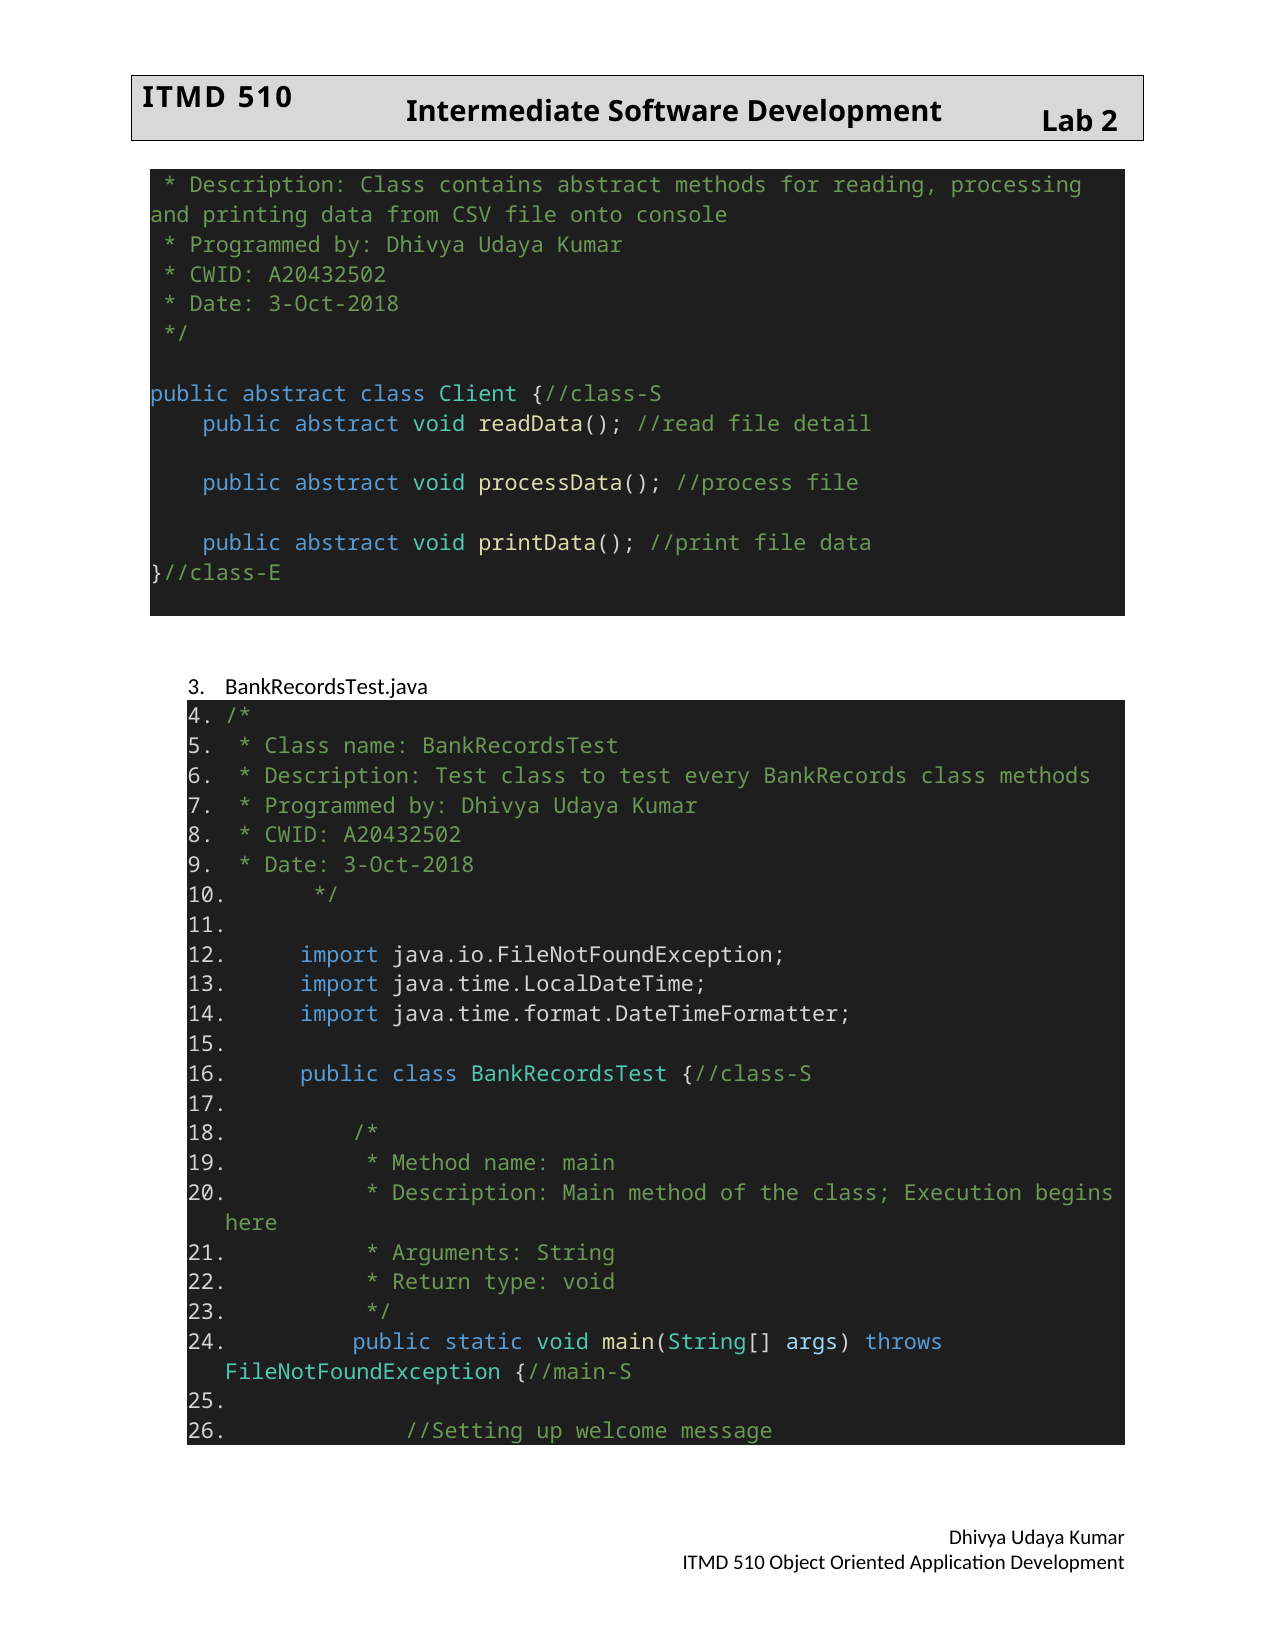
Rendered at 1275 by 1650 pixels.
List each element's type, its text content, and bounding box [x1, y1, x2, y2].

list */ [187, 1296, 1125, 1326]
text * Programmed by: Dhivya Udaya Kumar [150, 229, 1125, 259]
list * Programmed by: Dhivya Udaya Kumar [187, 789, 1125, 819]
text */ [150, 318, 1125, 348]
list import java.io.FileNotFoundException; [187, 938, 1125, 968]
list */ [187, 879, 1125, 909]
text * Date: 3-Oct-2018 [150, 288, 1125, 318]
list * Method name: main [187, 1147, 1125, 1177]
list import java.time.LocalDateTime; [187, 968, 1125, 998]
list public class BankRecordsTest {//class-S [187, 1058, 1125, 1087]
list * Description: Main method of the class; Execution begins here [187, 1177, 1125, 1236]
list * Return type: void [187, 1266, 1125, 1296]
list /* [187, 1117, 1125, 1147]
list BankRecordsTest.java [187, 672, 1125, 700]
text public abstract void printData(); //print file data [150, 527, 1125, 557]
list * Arguments: String [187, 1236, 1125, 1266]
list * CWID: A20432502 [187, 819, 1125, 849]
list * Description: Test class to test every BankRecords class methods [187, 760, 1125, 789]
text public abstract class Client {//class-S [150, 378, 1125, 408]
text }//class-E [150, 557, 1125, 586]
text public abstract void readData(); //read file detail [150, 408, 1125, 437]
text * CWID: A20432502 [150, 259, 1125, 288]
list public static void main(String[] args) throws FileNotFoundException {//main-S [187, 1326, 1125, 1385]
list //Setting up welcome message [187, 1415, 1125, 1445]
list /* [187, 700, 1125, 730]
list * Class name: BankRecordsTest [187, 730, 1125, 760]
text * Description: Class contains abstract methods for reading, processing and printing data from CSV file onto console [150, 169, 1125, 229]
list * Date: 3-Oct-2018 [187, 849, 1125, 879]
text public abstract void processData(); //process file [150, 467, 1125, 497]
list import java.time.format.DateTimeFormatter; [187, 998, 1125, 1028]
